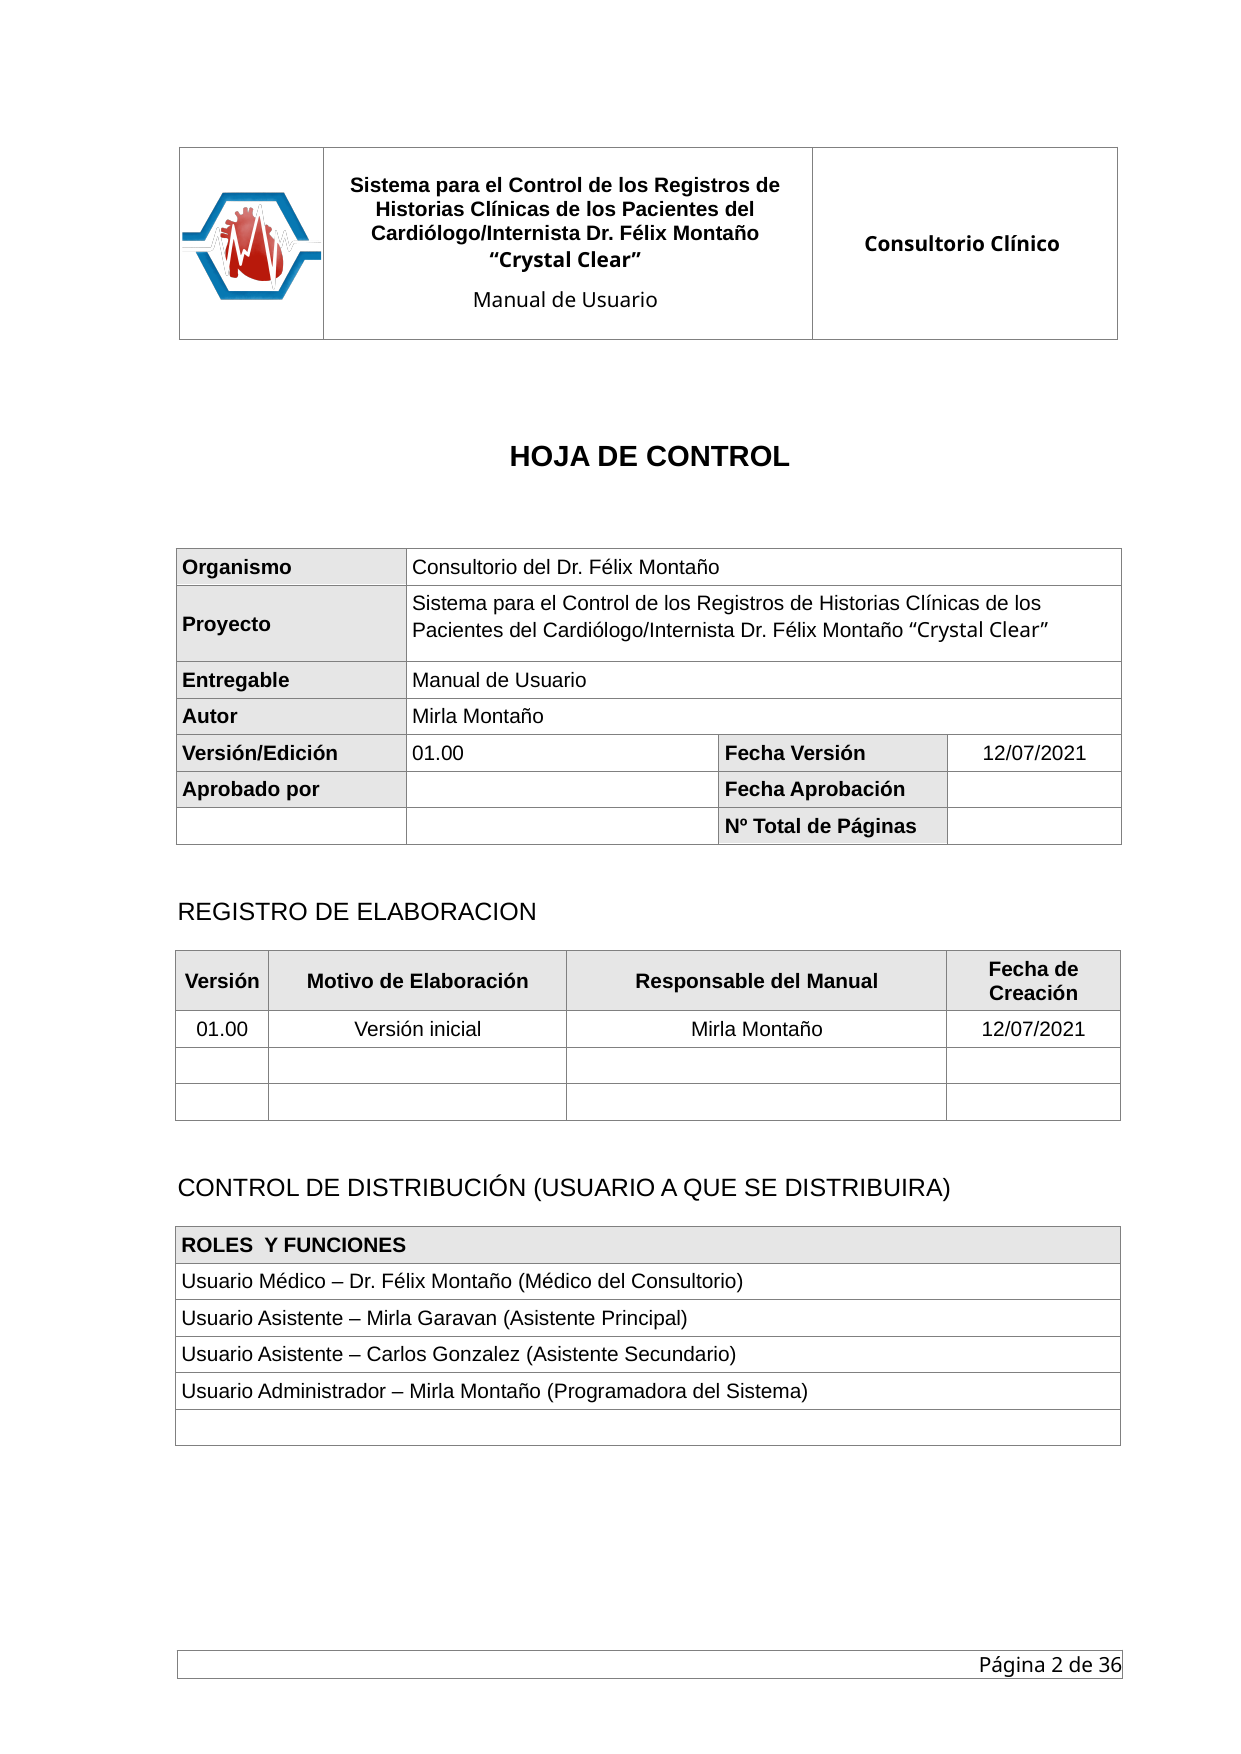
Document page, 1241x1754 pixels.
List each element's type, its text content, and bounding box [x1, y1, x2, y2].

table_cell Aprobado por [177, 772, 406, 807]
table_cell [407, 808, 718, 843]
table_cell 01.00 [176, 1011, 268, 1047]
table_cell Versión/Edición [177, 735, 406, 771]
table_cell Mirla Montaño [407, 699, 1121, 734]
table_cell [269, 1048, 566, 1083]
table_cell Proyecto [177, 586, 406, 661]
table_header ROLES Y FUNCIONES [176, 1227, 1120, 1263]
table_cell [948, 808, 1121, 843]
text REGISTRO DE ELABORACION [177, 897, 1122, 926]
table_cell Fecha Versión [719, 735, 947, 771]
text CONTROL DE DISTRIBUCIÓN (USUARIO A QUE SE DISTRIBUIRA) [177, 1173, 1122, 1202]
table_cell Usuario Médico – Dr. Félix Montaño (Médico del Consultorio) [176, 1264, 1120, 1299]
table_cell [567, 1048, 946, 1083]
table_cell [176, 1084, 268, 1120]
table_cell 01.00 [407, 735, 718, 771]
table_cell Entregable [177, 662, 406, 698]
table_cell [947, 1048, 1120, 1083]
table_cell Nº Total de Páginas [719, 808, 947, 843]
table_cell [176, 1048, 268, 1083]
table_cell [176, 1410, 1120, 1445]
table_cell 12/07/2021 [947, 1011, 1120, 1047]
table_header Responsable del Manual [567, 951, 946, 1010]
table_header Motivo de Elaboración [269, 951, 566, 1010]
table_cell Usuario Asistente – Carlos Gonzalez (Asistente Secundario) [176, 1337, 1120, 1372]
picture [182, 173, 322, 313]
table_cell Sistema para el Control de los Registros de Historias Clínicas de los Pacientes del Cardiólogo/Internista Dr. Félix Montaño “Crystal Clear” [407, 586, 1121, 661]
table_header Fecha de Creación [947, 951, 1120, 1010]
table_header Consultorio del Dr. Félix Montaño [407, 549, 1121, 584]
table_cell Usuario Administrador – Mirla Montaño (Programadora del Sistema) [176, 1373, 1120, 1408]
table_cell Mirla Montaño [567, 1011, 946, 1047]
table_cell Fecha Aprobación [719, 772, 947, 807]
table_cell Versión inicial [269, 1011, 566, 1047]
table_cell Autor [177, 699, 406, 734]
table_header Versión [176, 951, 268, 1010]
table_cell [567, 1084, 946, 1120]
table_cell Manual de Usuario [407, 662, 1121, 698]
table_cell 12/07/2021 [948, 735, 1121, 771]
table_cell [947, 1084, 1120, 1120]
table_cell [269, 1084, 566, 1120]
table_cell Usuario Asistente – Mirla Garavan (Asistente Principal) [176, 1300, 1120, 1336]
table_cell [948, 772, 1121, 807]
text HOJA DE CONTROL [177, 439, 1122, 473]
table_cell [407, 772, 718, 807]
table_header Organismo [177, 549, 406, 584]
table_cell [177, 808, 406, 843]
